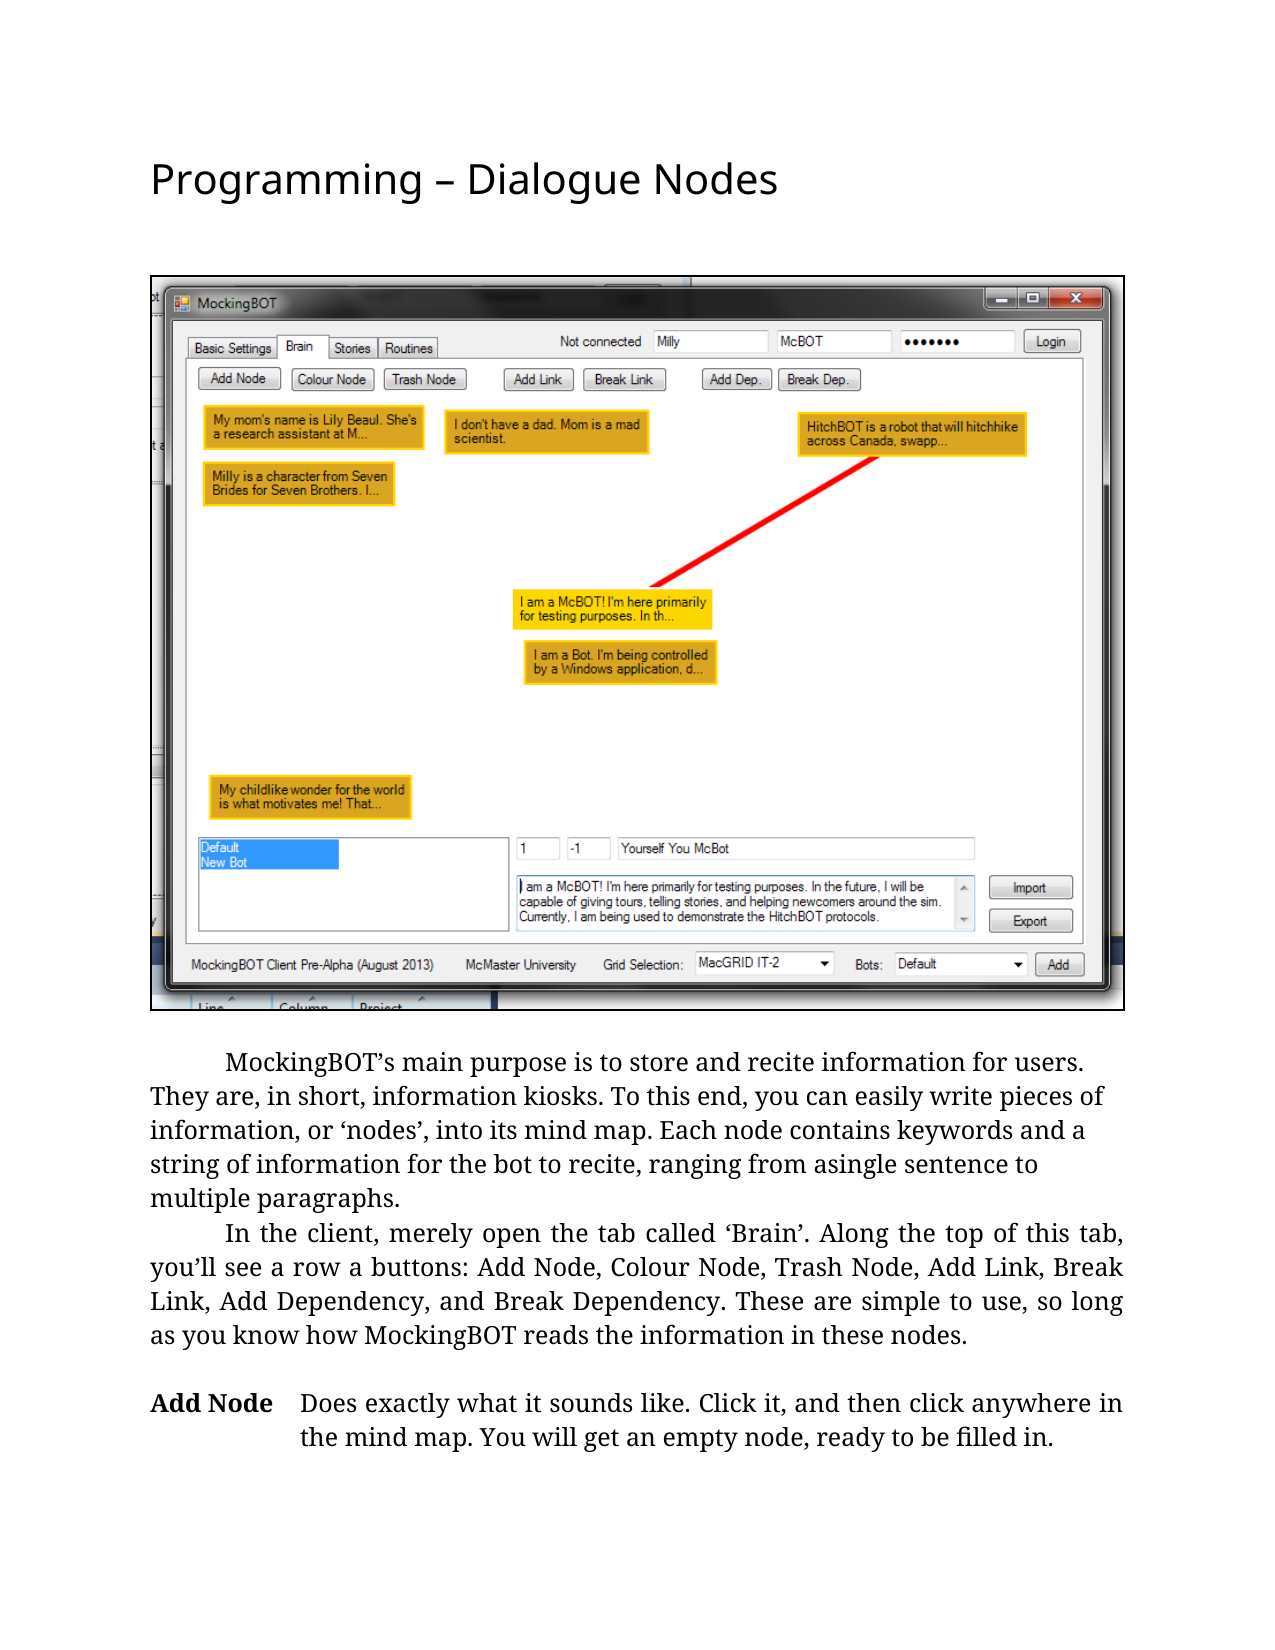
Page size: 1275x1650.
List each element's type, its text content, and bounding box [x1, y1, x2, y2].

text Programming – Dialogue Nodes [150, 150, 1125, 207]
text Add Node Does exactly what it sounds like. Click it, and then click anywhere in the mind map. You will get an empty node, ready to be filled in. [150, 1386, 1125, 1454]
picture [152, 277, 1123, 1009]
text MockingBOT’s main purpose is to store and recite information for users. They are, in short, information kiosks. To this end, you can easily write pieces of information, or ‘nodes’, into its mind map. Each node contains keywords and a string of information for the bot to recite, ranging from asingle sentence to multiple paragraphs. [150, 1045, 1125, 1215]
text In the client, merely open the tab called ‘Brain’. Along the top of this tab, you’ll see a row a buttons: Add Node, Colour Node, Trash Node, Add Link, Break Link, Add Dependency, and Break Dependency. These are simple to use, so long as you know how MockingBOT reads the information in these nodes. [150, 1215, 1125, 1351]
